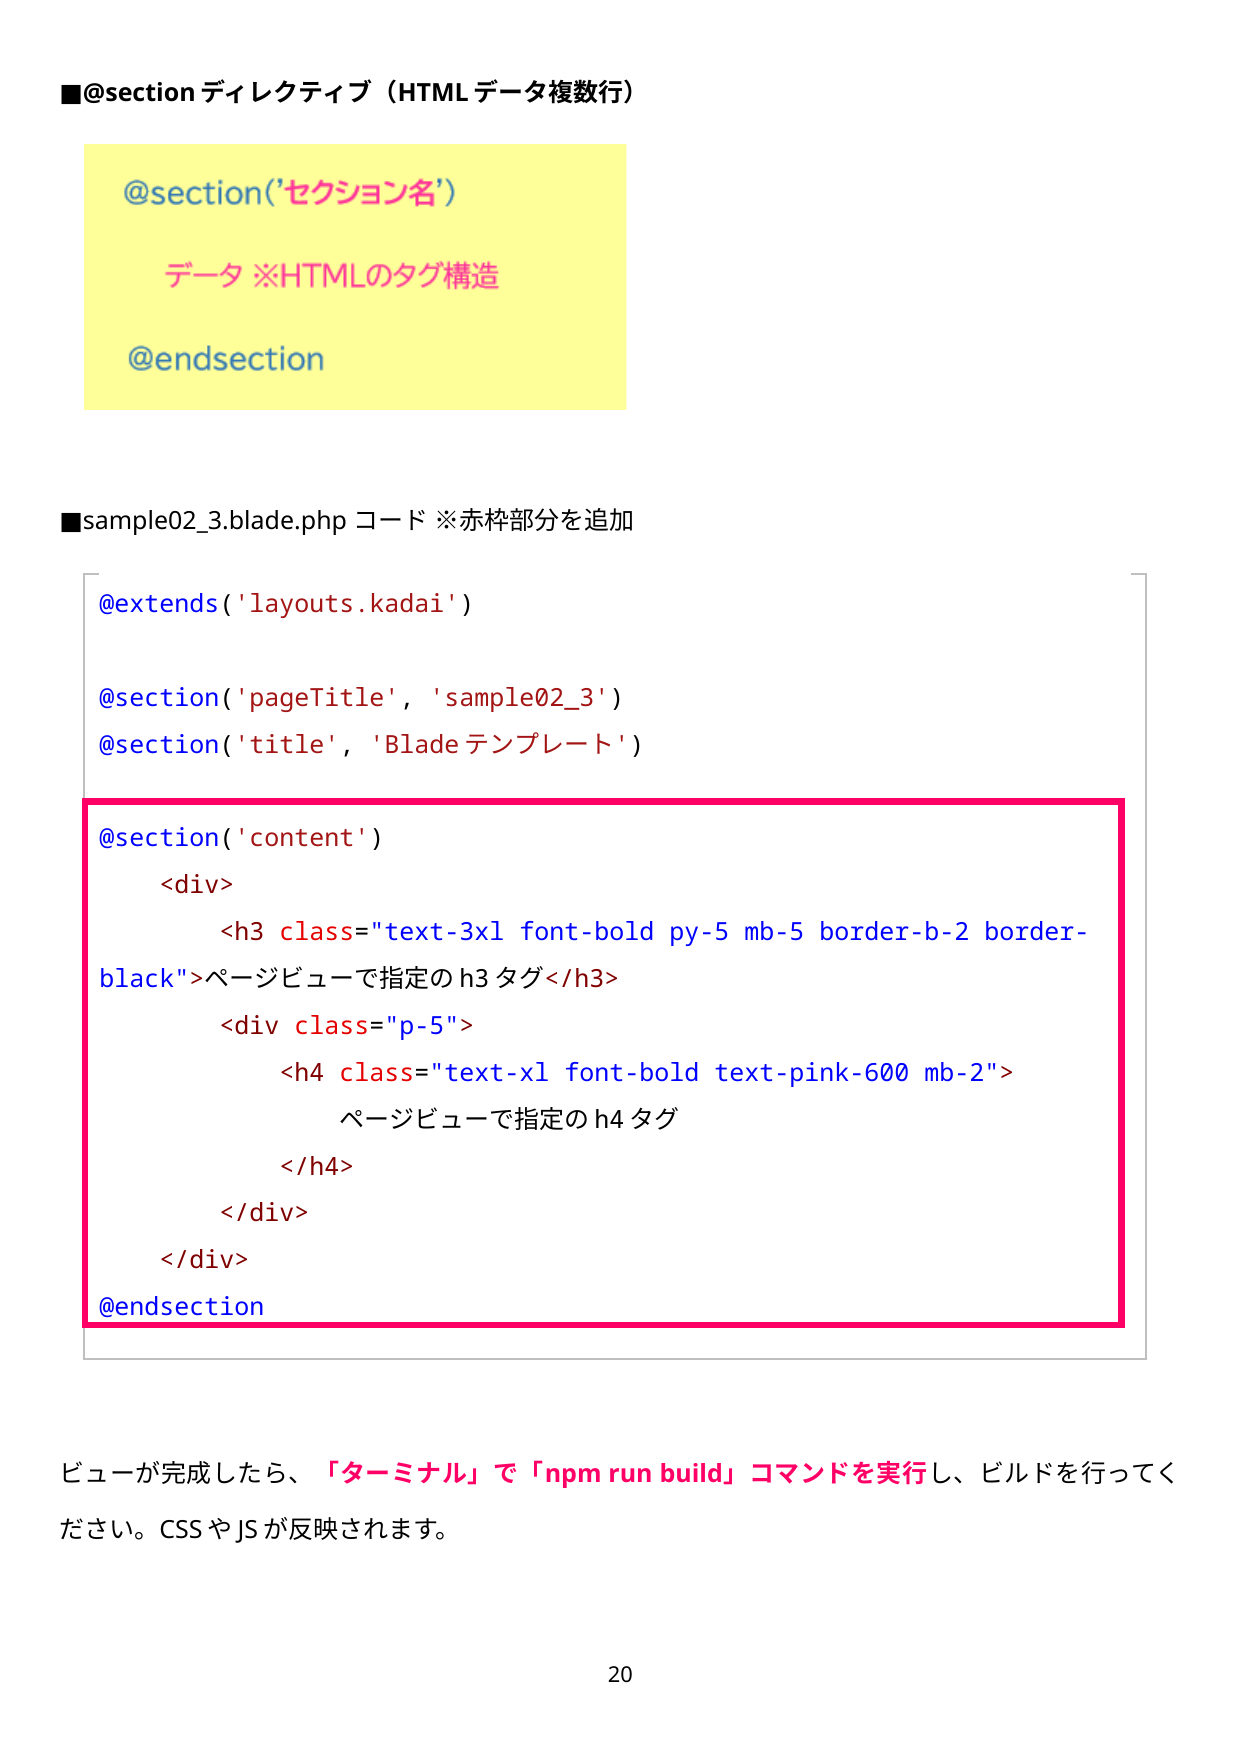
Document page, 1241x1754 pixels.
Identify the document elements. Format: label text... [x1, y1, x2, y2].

text ビューが完成したら、「ターミナル」で「npm run build」コマンドを実行し、ビルドを行ってください。CSSやJSが反映されます。 [59, 1453, 1181, 1547]
text ■@sectionディレクティブ（HTMLデータ複数行） [59, 71, 1181, 109]
picture [84, 144, 627, 410]
text ■sample02_3.blade.php コード ※赤枠部分を追加 [59, 500, 1181, 537]
